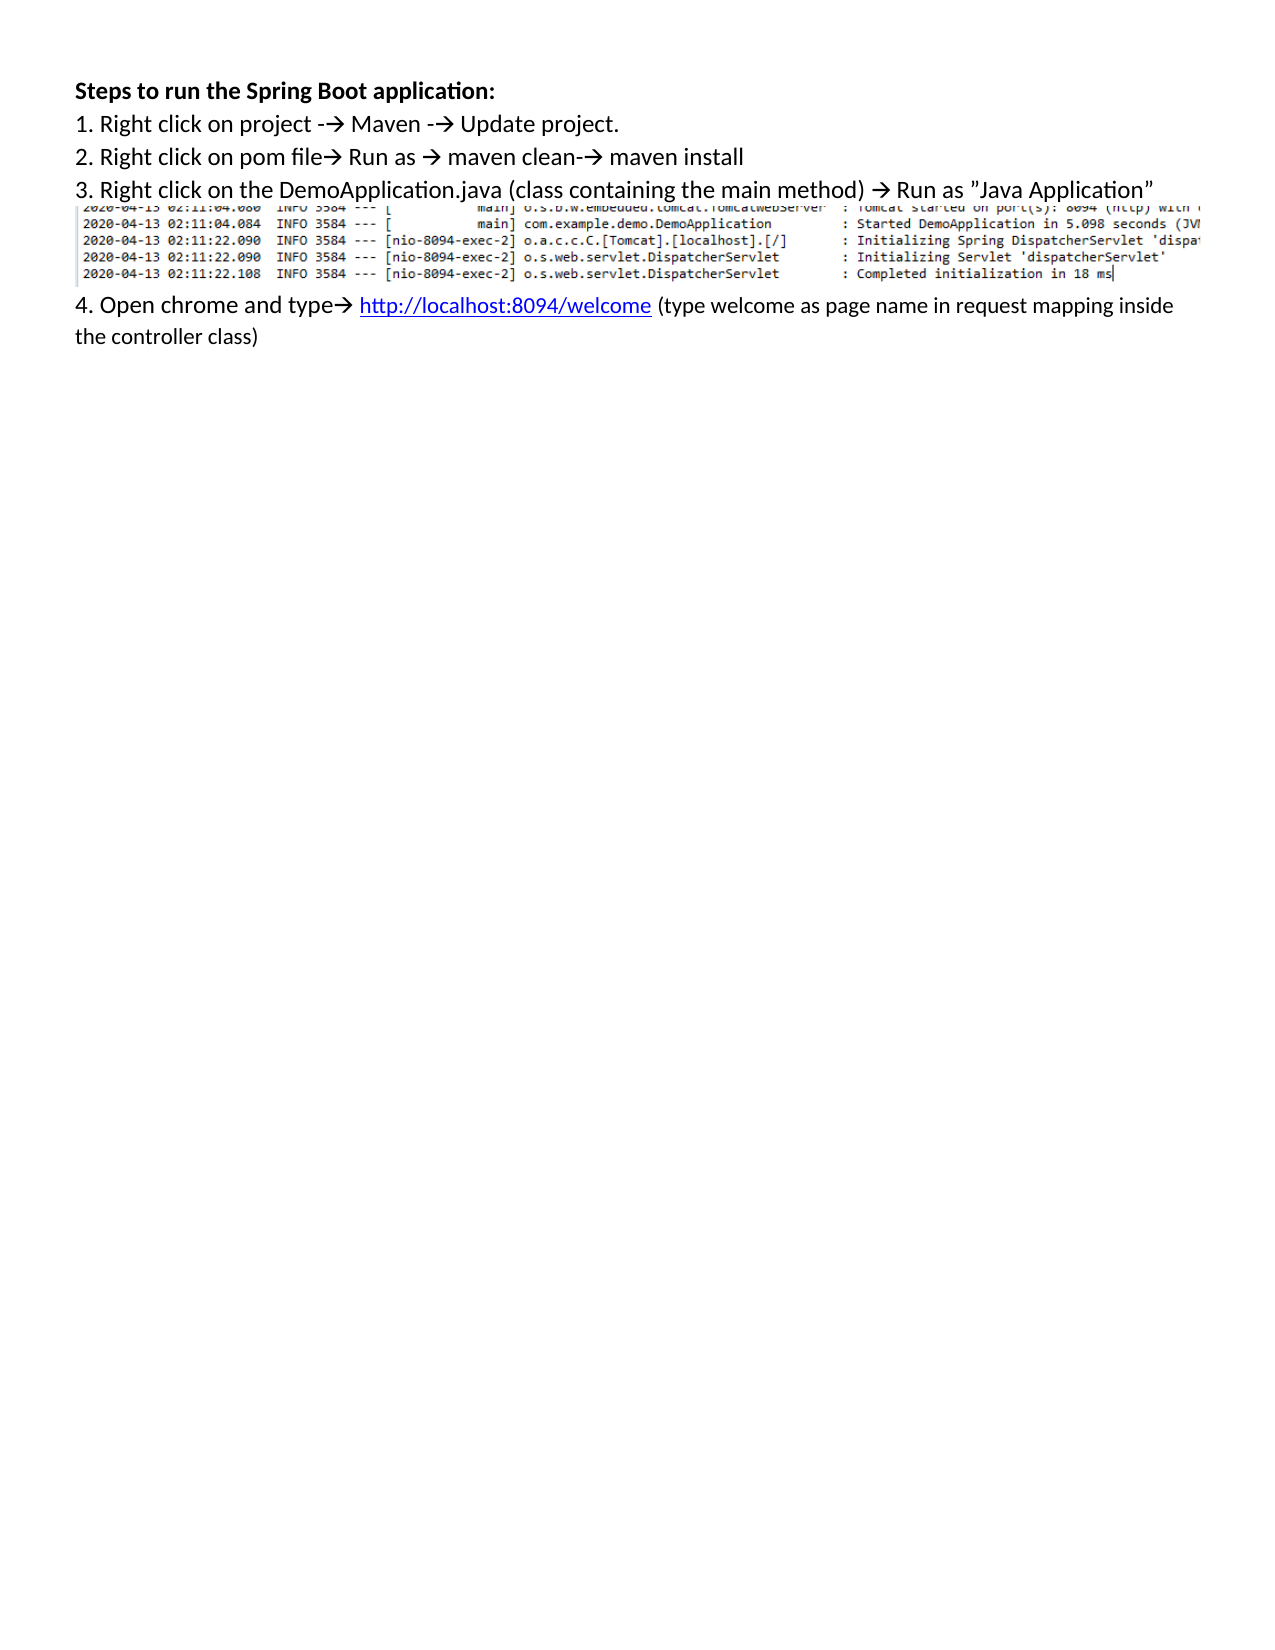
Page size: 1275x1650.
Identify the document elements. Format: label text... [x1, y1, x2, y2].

text Steps to run the Spring Boot application: 1. Right click on project -🡪 Maven -🡪 Update project. 2. Right click on pom file🡪 Run as 🡪 maven clean-🡪 maven install 3. Right click on the DemoApplication.java (class containing the main method) 🡪 Run as ”Java Application” 4. Open chrome and type🡪 http://localhost:8094/welcome (type welcome as page name in request mapping inside the controller class) [75, 287, 1200, 380]
picture [75, 206, 1200, 287]
text Steps to run the Spring Boot application: 1. Right click on project -🡪 Maven -🡪 Update project. 2. Right click on pom file🡪 Run as 🡪 maven clean-🡪 maven install 3. Right click on the DemoApplication.java (class containing the main method) 🡪 Run as ”Java Application” 4. Open chrome and type🡪 http://localhost:8094/welcome (type welcome as page name in request mapping inside the controller class) [75, 75, 1200, 206]
